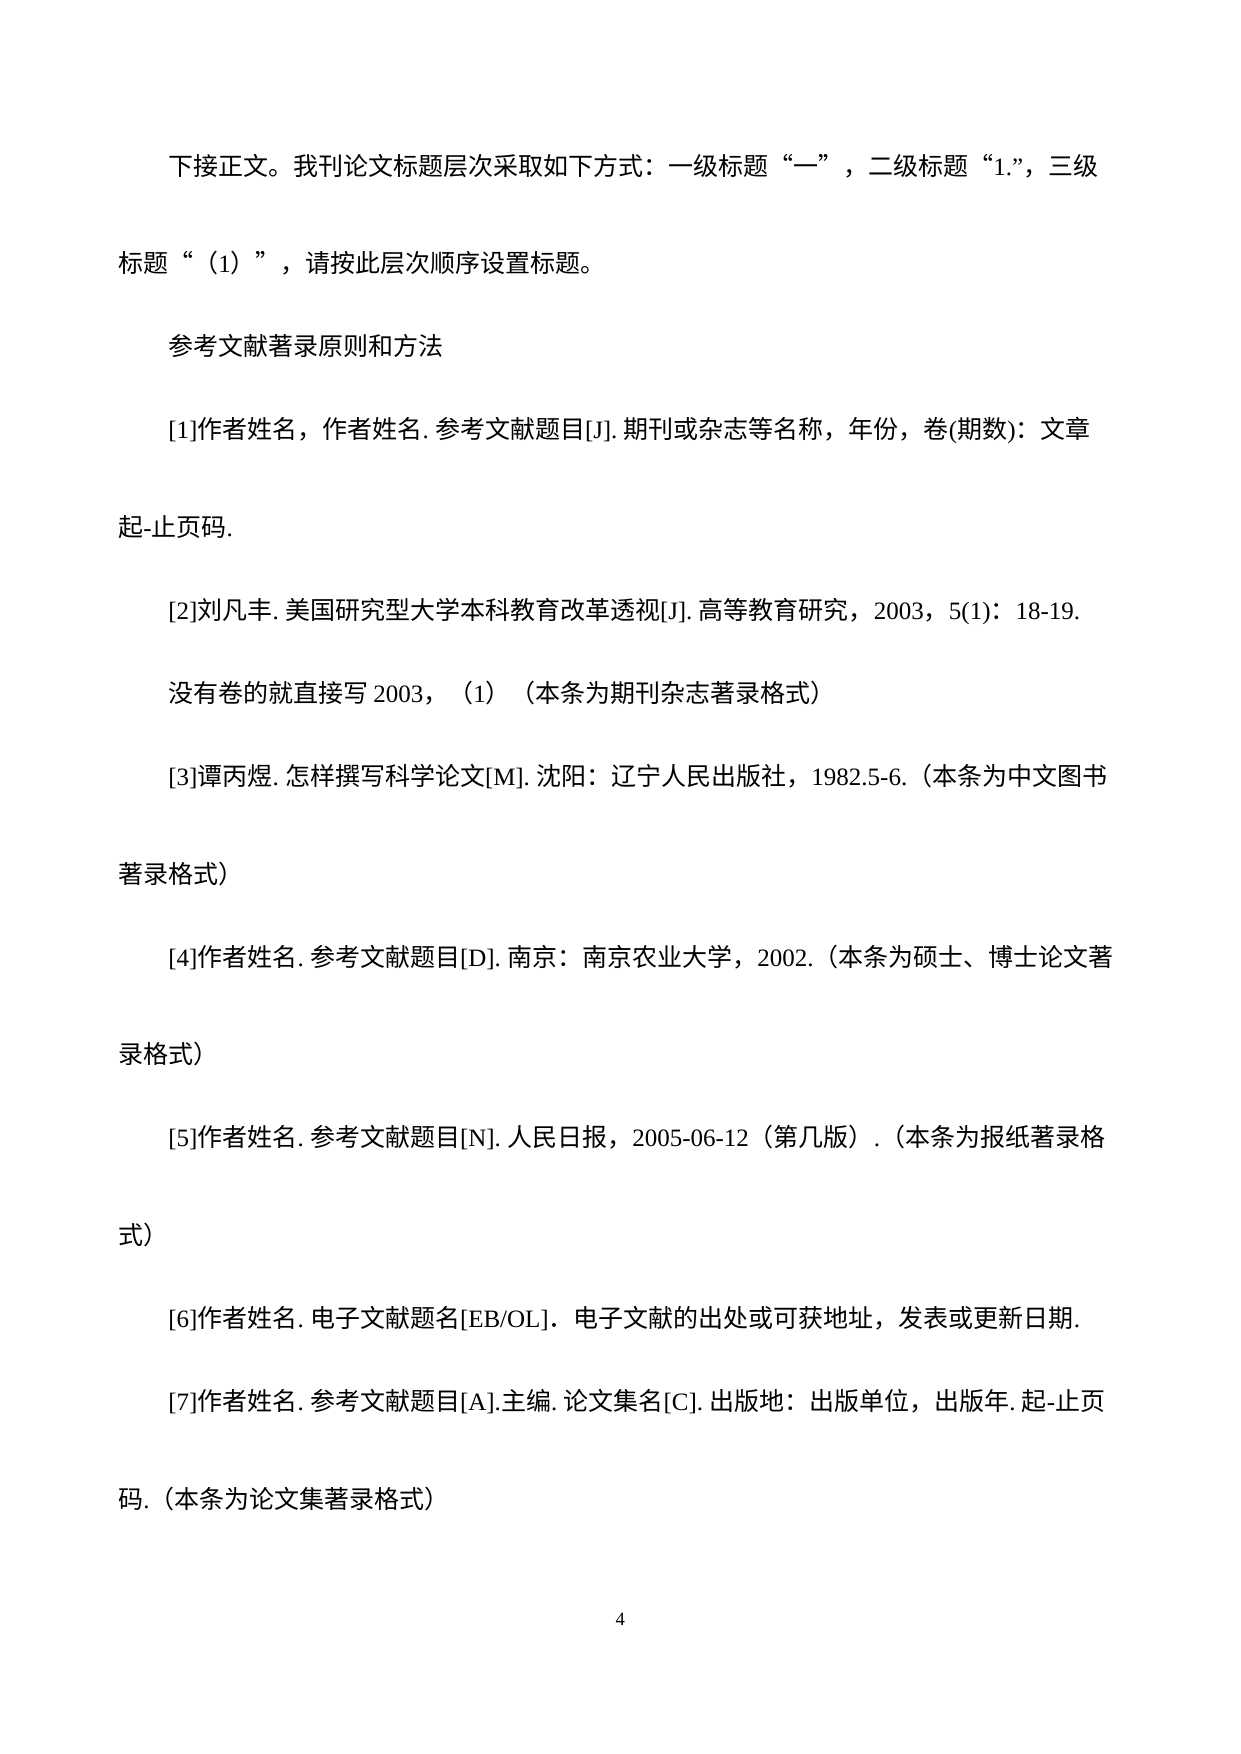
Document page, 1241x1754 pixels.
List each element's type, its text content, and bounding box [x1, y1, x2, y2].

text 下接正文。我刊论文标题层次采取如下方式：一级标题“一”，二级标题“1.”，三级标题“（1）”，请按此层次顺序设置标题。 [118, 132, 1122, 294]
text [6]作者姓名. 电子文献题名[EB/OL]．电子文献的出处或可获地址，发表或更新日期. [118, 1284, 1122, 1349]
text [4]作者姓名. 参考文献题目[D]. 南京：南京农业大学，2002.（本条为硕士、博士论文著录格式） [118, 923, 1122, 1085]
text 参考文献著录原则和方法 [118, 312, 1122, 377]
text 没有卷的就直接写2003，（1）（本条为期刊杂志著录格式） [118, 659, 1122, 724]
text [2]刘凡丰. 美国研究型大学本科教育改革透视[J]. 高等教育研究，2003，5(1)：18-19. [118, 576, 1122, 641]
text [7]作者姓名. 参考文献题目[A].主编. 论文集名[C]. 出版地：出版单位，出版年. 起-止页码.（本条为论文集著录格式） [118, 1367, 1122, 1530]
text [3]谭丙煜. 怎样撰写科学论文[M]. 沈阳：辽宁人民出版社，1982.5-6.（本条为中文图书著录格式） [118, 742, 1122, 905]
text [1]作者姓名，作者姓名. 参考文献题目[J]. 期刊或杂志等名称，年份，卷(期数)：文章起-止页码. [118, 395, 1122, 558]
text [5]作者姓名. 参考文献题目[N]. 人民日报，2005-06-12（第几版）.（本条为报纸著录格式） [118, 1103, 1122, 1266]
